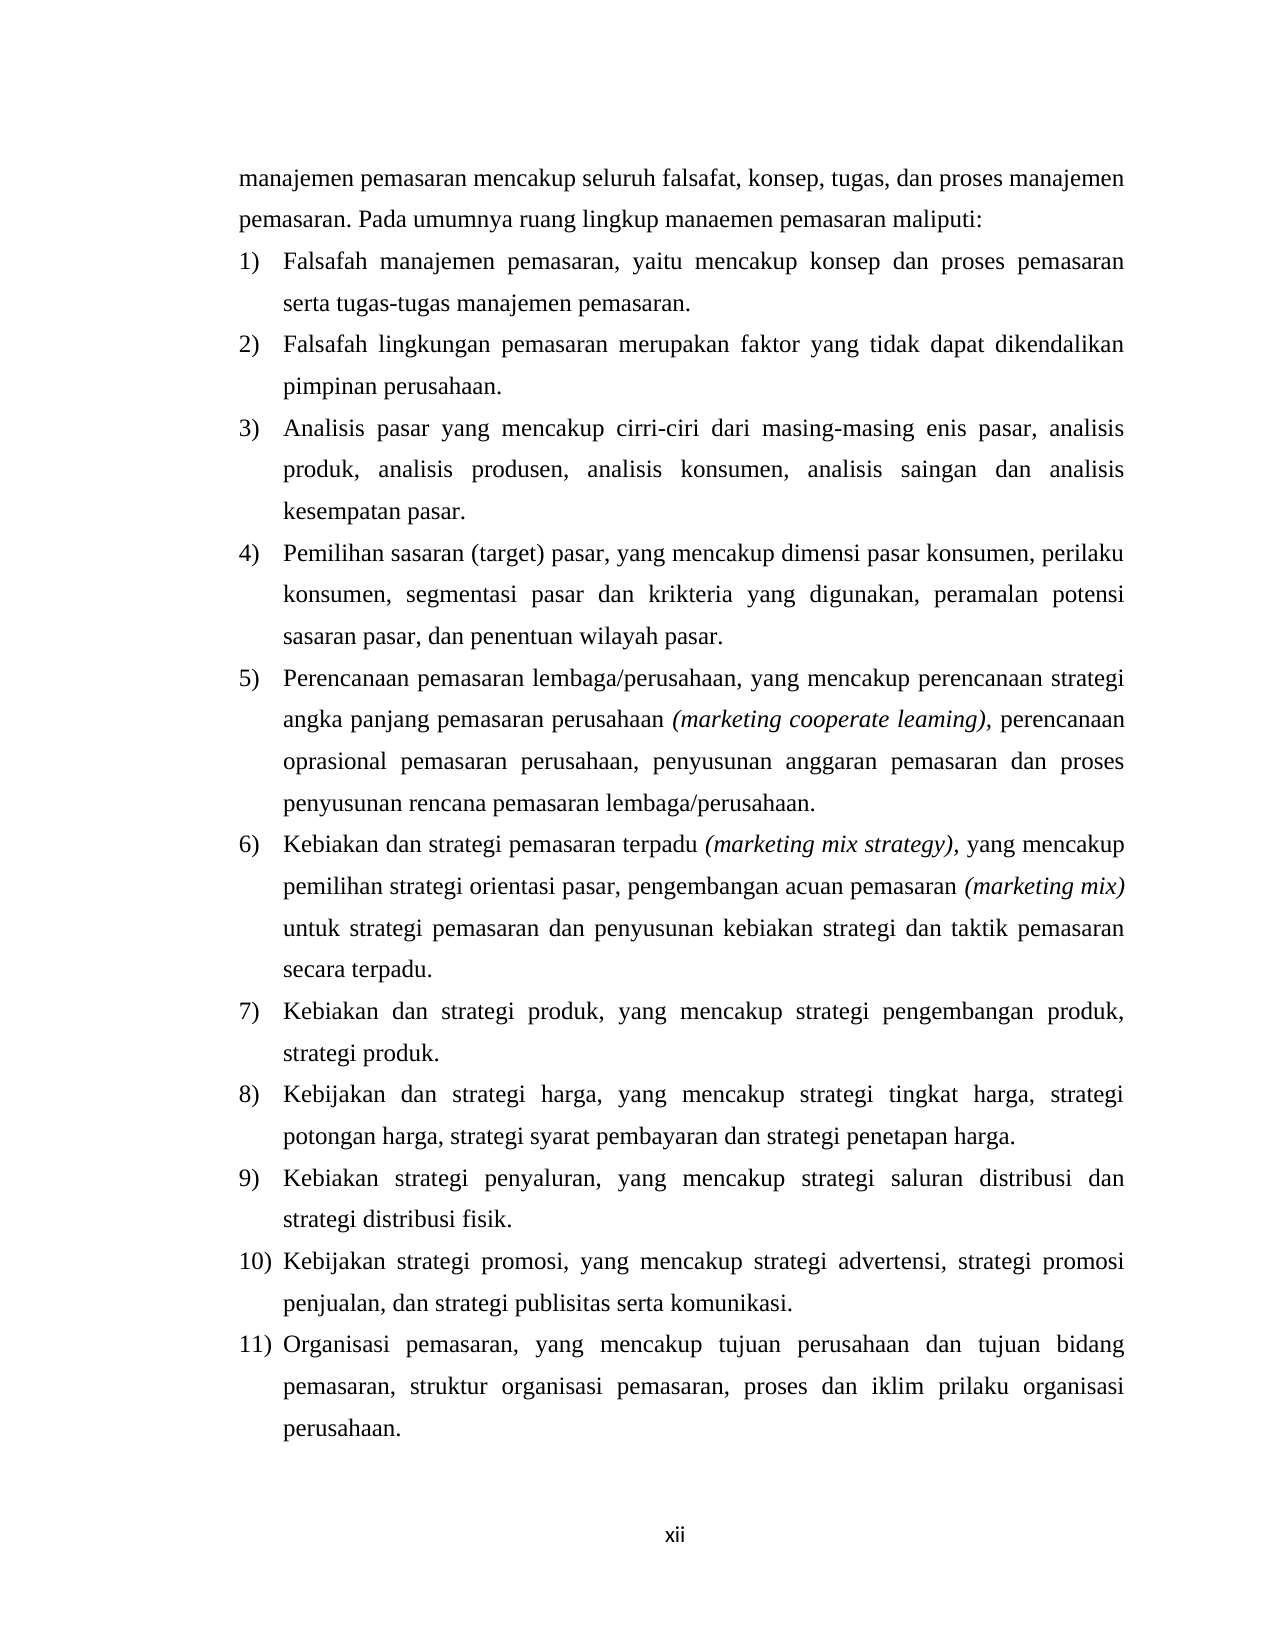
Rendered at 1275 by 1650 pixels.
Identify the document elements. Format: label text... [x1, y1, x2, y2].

list Kebijakan strategi promosi, yang mencakup strategi advertensi, strategi promosi penjualan, dan strategi publisitas serta komunikasi. [239, 1233, 1125, 1317]
list Analisis pasar yang mencakup cirri-ciri dari masing-masing enis pasar, analisis produk, analisis produsen, analisis konsumen, analisis saingan dan analisis kesempatan pasar. [239, 400, 1125, 525]
list Kebiakan strategi penyaluran, yang mencakup strategi saluran distribusi dan strategi distribusi fisik. [239, 1150, 1125, 1233]
list Kebiakan dan strategi produk, yang mencakup strategi pengembangan produk, strategi produk. [239, 983, 1125, 1067]
list Pemilihan sasaran (target) pasar, yang mencakup dimensi pasar konsumen, perilaku konsumen, segmentasi pasar dan krikteria yang digunakan, peramalan potensi sasaran pasar, dan penentuan wilayah pasar. [239, 525, 1125, 650]
list Kebijakan dan strategi harga, yang mencakup strategi tingkat harga, strategi potongan harga, strategi syarat pembayaran dan strategi penetapan harga. [239, 1067, 1125, 1150]
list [239, 150, 1125, 233]
list Organisasi pemasaran, yang mencakup tujuan perusahaan dan tujuan bidang pemasaran, struktur organisasi pemasaran, proses dan iklim prilaku organisasi perusahaan. [239, 1317, 1125, 1442]
list Perencanaan pemasaran lembaga/perusahaan, yang mencakup perencanaan strategi angka panjang pemasaran perusahaan (marketing cooperate leaming), perencanaan oprasional pemasaran perusahaan, penyusunan anggaran pemasaran dan proses penyusunan rencana pemasaran lembaga/perusahaan. [239, 650, 1125, 817]
list Kebiakan dan strategi pemasaran terpadu (marketing mix strategy), yang mencakup pemilihan strategi orientasi pasar, pengembangan acuan pemasaran (marketing mix) untuk strategi pemasaran dan penyusunan kebiakan strategi dan taktik pemasaran secara terpadu. [239, 817, 1125, 983]
list Falsafah lingkungan pemasaran merupakan faktor yang tidak dapat dikendalikan pimpinan perusahaan. [239, 317, 1125, 400]
list Falsafah manajemen pemasaran, yaitu mencakup konsep dan proses pemasaran serta tugas-tugas manajemen pemasaran. [239, 233, 1125, 317]
